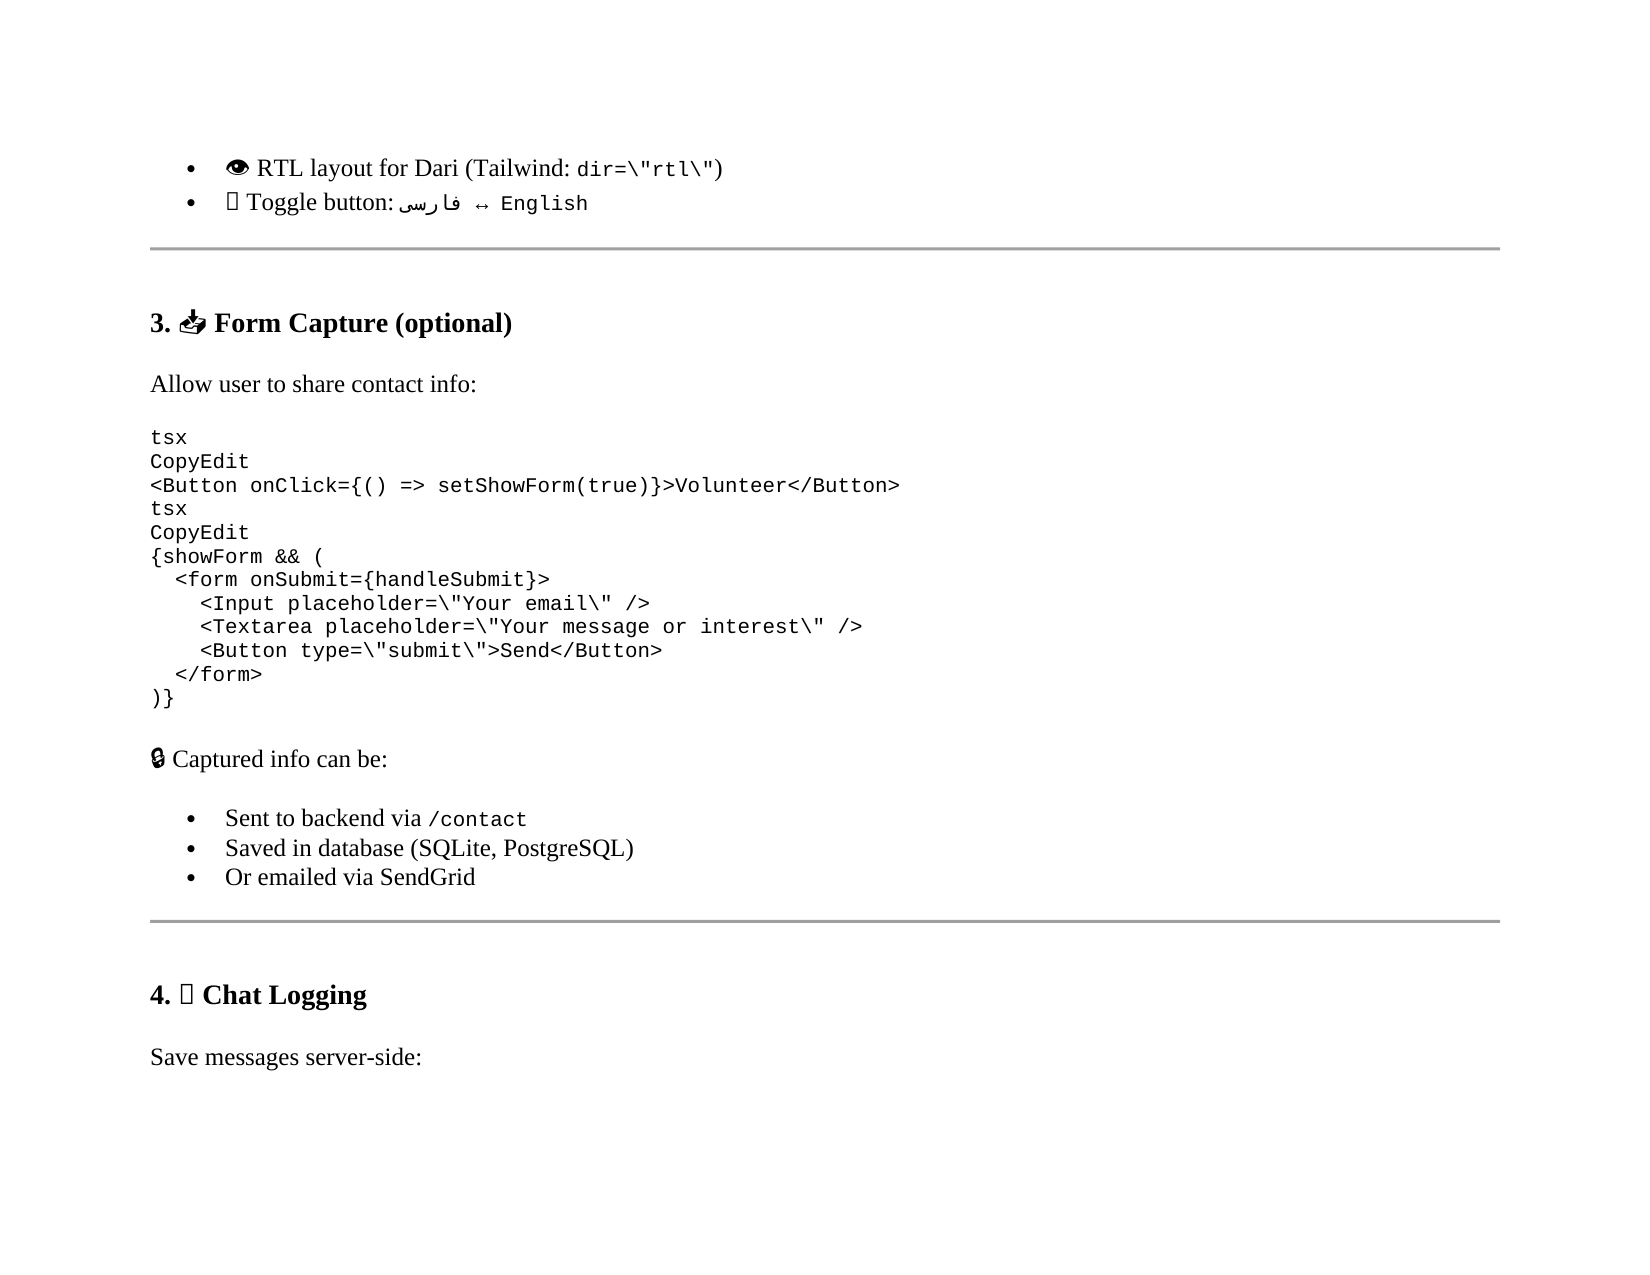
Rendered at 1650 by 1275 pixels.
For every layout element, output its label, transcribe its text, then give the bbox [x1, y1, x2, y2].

list ✅ Toggle button: فارسی ↔ English [187, 184, 1500, 218]
list Sent to backend via /contact [187, 803, 1500, 833]
text CopyEdit [150, 451, 1500, 475]
text <form onSubmit={handleSubmit}> [150, 569, 1500, 593]
text CopyEdit [150, 522, 1500, 546]
text 🔒 Captured info can be: [150, 740, 1500, 774]
text Allow user to share contact info: [150, 369, 1500, 398]
text tsx [150, 498, 1500, 522]
list Saved in database (SQLite, PostgreSQL) [187, 833, 1500, 862]
text <Button type=\"submit\">Send</Button> [150, 640, 1500, 664]
list Or emailed via SendGrid [187, 862, 1500, 891]
text <Button onClick={() => setShowForm(true)}>Volunteer</Button> [150, 475, 1500, 498]
text </form> [150, 664, 1500, 687]
text <Textarea placeholder=\"Your message or interest\" /> [150, 617, 1500, 640]
text <Input placeholder=\"Your email\" /> [150, 593, 1500, 617]
text tsx [150, 427, 1500, 451]
text 4. 📝 Chat Logging [150, 974, 1500, 1013]
text )} [150, 687, 1500, 711]
text {showForm && ( [150, 546, 1500, 569]
text Save messages server-side: [150, 1042, 1500, 1071]
list 👁️ RTL layout for Dari (Tailwind: dir=\"rtl\") [187, 150, 1500, 184]
text 3. 📥 Form Capture (optional) [150, 302, 1500, 340]
